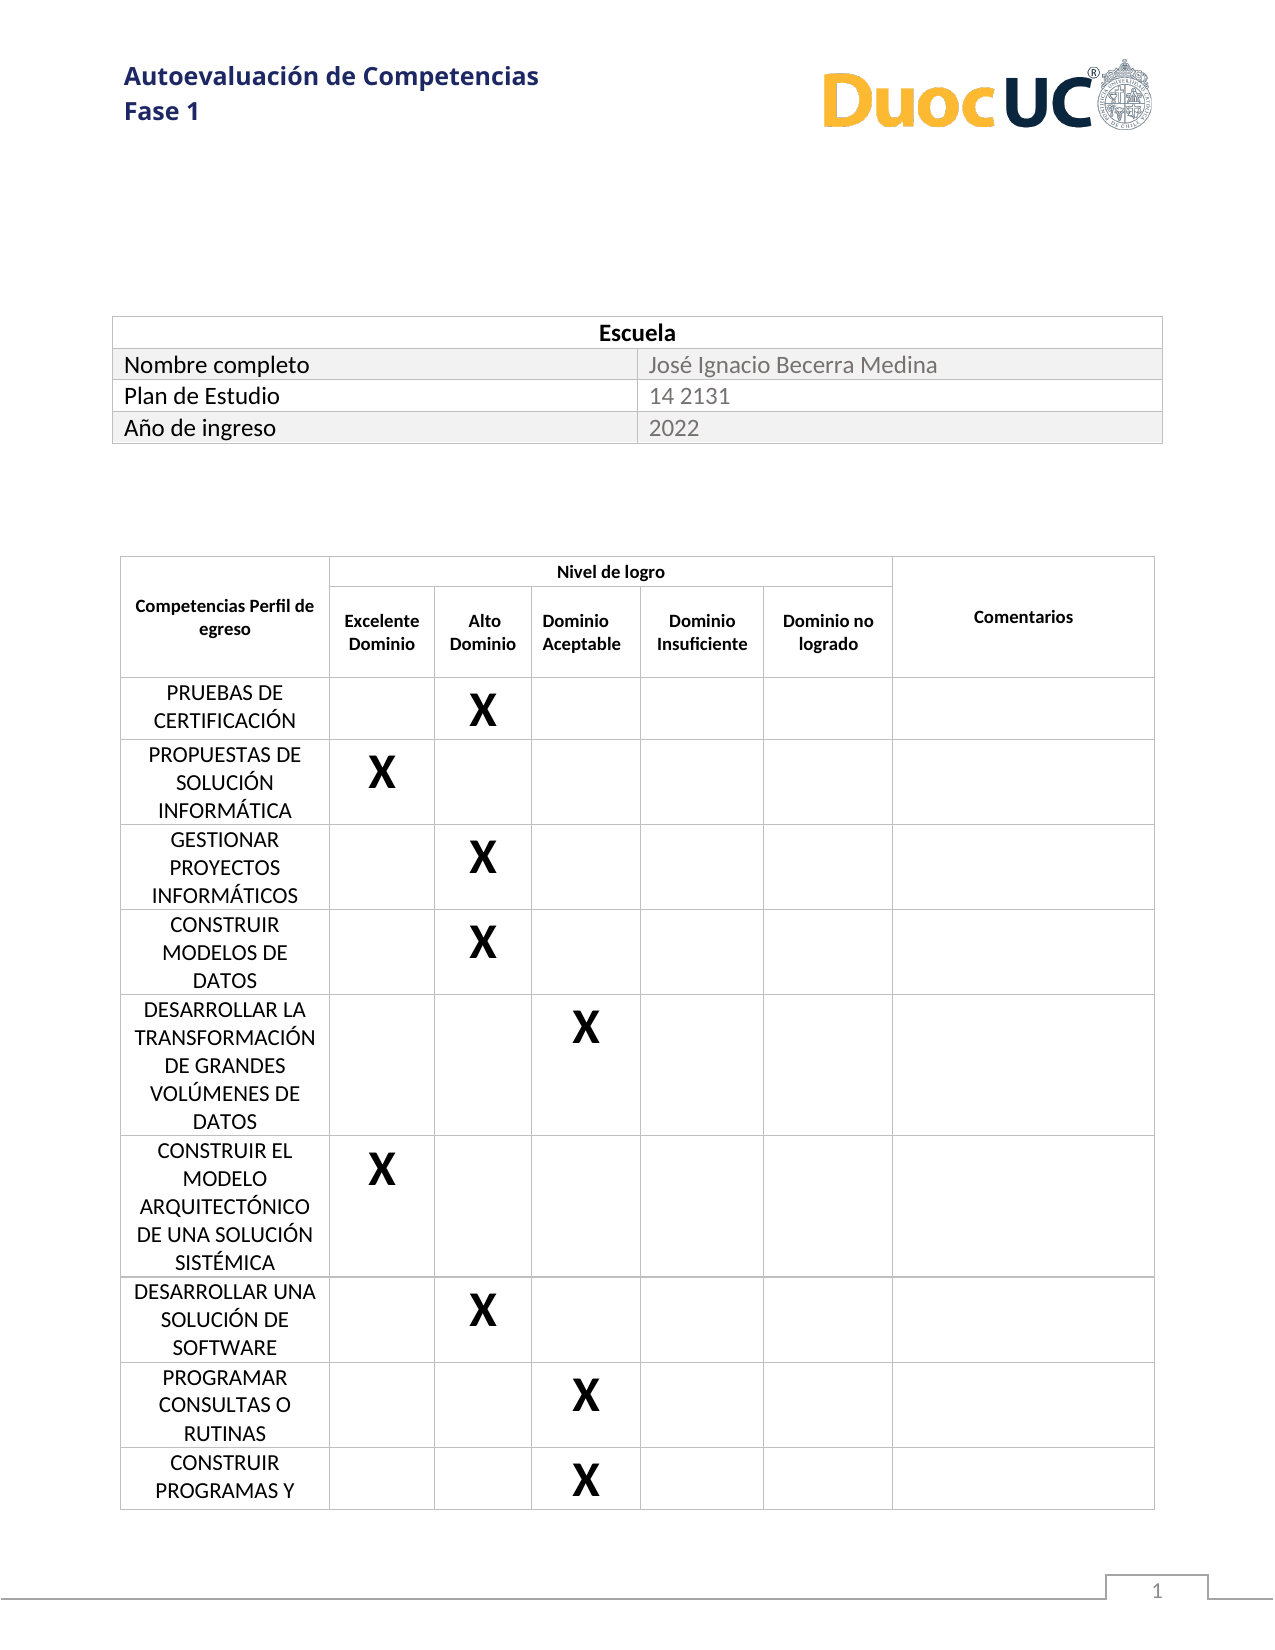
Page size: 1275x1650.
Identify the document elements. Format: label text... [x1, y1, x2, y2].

table_cell [764, 910, 892, 994]
table_cell [893, 1363, 1154, 1447]
table_cell 14 2131 [638, 380, 1162, 411]
table_cell CONSTRUIR EL MODELO ARQUITECTÓNICO DE UNA SOLUCIÓN SISTÉMICA [121, 1136, 329, 1276]
table_cell [893, 995, 1154, 1135]
table_cell [435, 995, 531, 1135]
table_cell [893, 740, 1154, 824]
table_cell X [532, 1448, 640, 1509]
table_cell [893, 1448, 1154, 1509]
table_cell Excelente Dominio [330, 587, 434, 677]
table_cell [893, 910, 1154, 994]
picture [824, 59, 1152, 130]
table_header Comentarios [893, 557, 1154, 677]
table_cell [330, 678, 434, 739]
table_header Competencias Perfil de egreso [121, 557, 329, 677]
table_cell PROGRAMAR CONSULTAS O RUTINAS [121, 1363, 329, 1447]
table_cell DESARROLLAR UNA SOLUCIÓN DE SOFTWARE [121, 1278, 329, 1362]
table_cell [893, 1136, 1154, 1276]
table_cell X [435, 825, 531, 909]
table_cell [641, 1136, 763, 1276]
table_cell Plan de Estudio [113, 380, 637, 411]
table_cell [435, 1448, 531, 1509]
table_cell Alto Dominio [435, 587, 531, 677]
table_cell X [435, 1278, 531, 1362]
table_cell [121, 1448, 329, 1509]
table_cell [764, 995, 892, 1135]
table_cell [764, 678, 892, 739]
table_cell [435, 1363, 531, 1447]
table_cell [764, 825, 892, 909]
table_cell [893, 678, 1154, 739]
table_cell [641, 1448, 763, 1509]
table_cell [641, 910, 763, 994]
table_cell [764, 1278, 892, 1362]
table_cell Dominio no logrado [764, 587, 892, 677]
table_cell Dominio Aceptable [532, 587, 640, 677]
table_header Escuela [113, 317, 1162, 348]
table_cell X [532, 995, 640, 1135]
table_cell Dominio Insuficiente [641, 587, 763, 677]
table_cell [435, 740, 531, 824]
table_cell Año de ingreso [113, 412, 637, 442]
table_cell PRUEBAS DE CERTIFICACIÓN [121, 678, 329, 739]
table_cell [764, 740, 892, 824]
table_cell [532, 678, 640, 739]
table_cell [330, 1278, 434, 1362]
table_cell [532, 1136, 640, 1276]
table_cell [532, 740, 640, 824]
table_cell [330, 995, 434, 1135]
table_cell [330, 1448, 434, 1509]
table_cell [641, 740, 763, 824]
table_cell X [435, 910, 531, 994]
table_cell Nombre completo [113, 349, 637, 379]
table_cell [435, 1136, 531, 1276]
table_cell PROPUESTAS DE SOLUCIÓN INFORMÁTICA [121, 740, 329, 824]
table_header Nivel de logro [330, 557, 892, 586]
table_cell [764, 1448, 892, 1509]
table_cell [893, 825, 1154, 909]
table_cell CONSTRUIR MODELOS DE DATOS [121, 910, 329, 994]
table_cell [330, 825, 434, 909]
table_cell [641, 995, 763, 1135]
table_cell [641, 1278, 763, 1362]
table_cell [641, 678, 763, 739]
table_cell [764, 1136, 892, 1276]
table_cell GESTIONAR PROYECTOS INFORMÁTICOS [121, 825, 329, 909]
table_cell DESARROLLAR LA TRANSFORMACIÓN DE GRANDES VOLÚMENES DE DATOS [121, 995, 329, 1135]
table_cell [764, 1363, 892, 1447]
table_cell [532, 910, 640, 994]
table_cell [330, 910, 434, 994]
table_cell José Ignacio Becerra Medina [638, 349, 1162, 379]
table_cell [532, 1278, 640, 1362]
table_cell [641, 825, 763, 909]
table_cell 2022 [638, 412, 1162, 442]
table_cell [893, 1278, 1154, 1362]
table_cell [330, 1363, 434, 1447]
table_cell X [330, 1136, 434, 1276]
table_cell X [435, 678, 531, 739]
table_cell X [532, 1363, 640, 1447]
table_cell X [330, 740, 434, 824]
table_cell [532, 825, 640, 909]
table_cell [641, 1363, 763, 1447]
